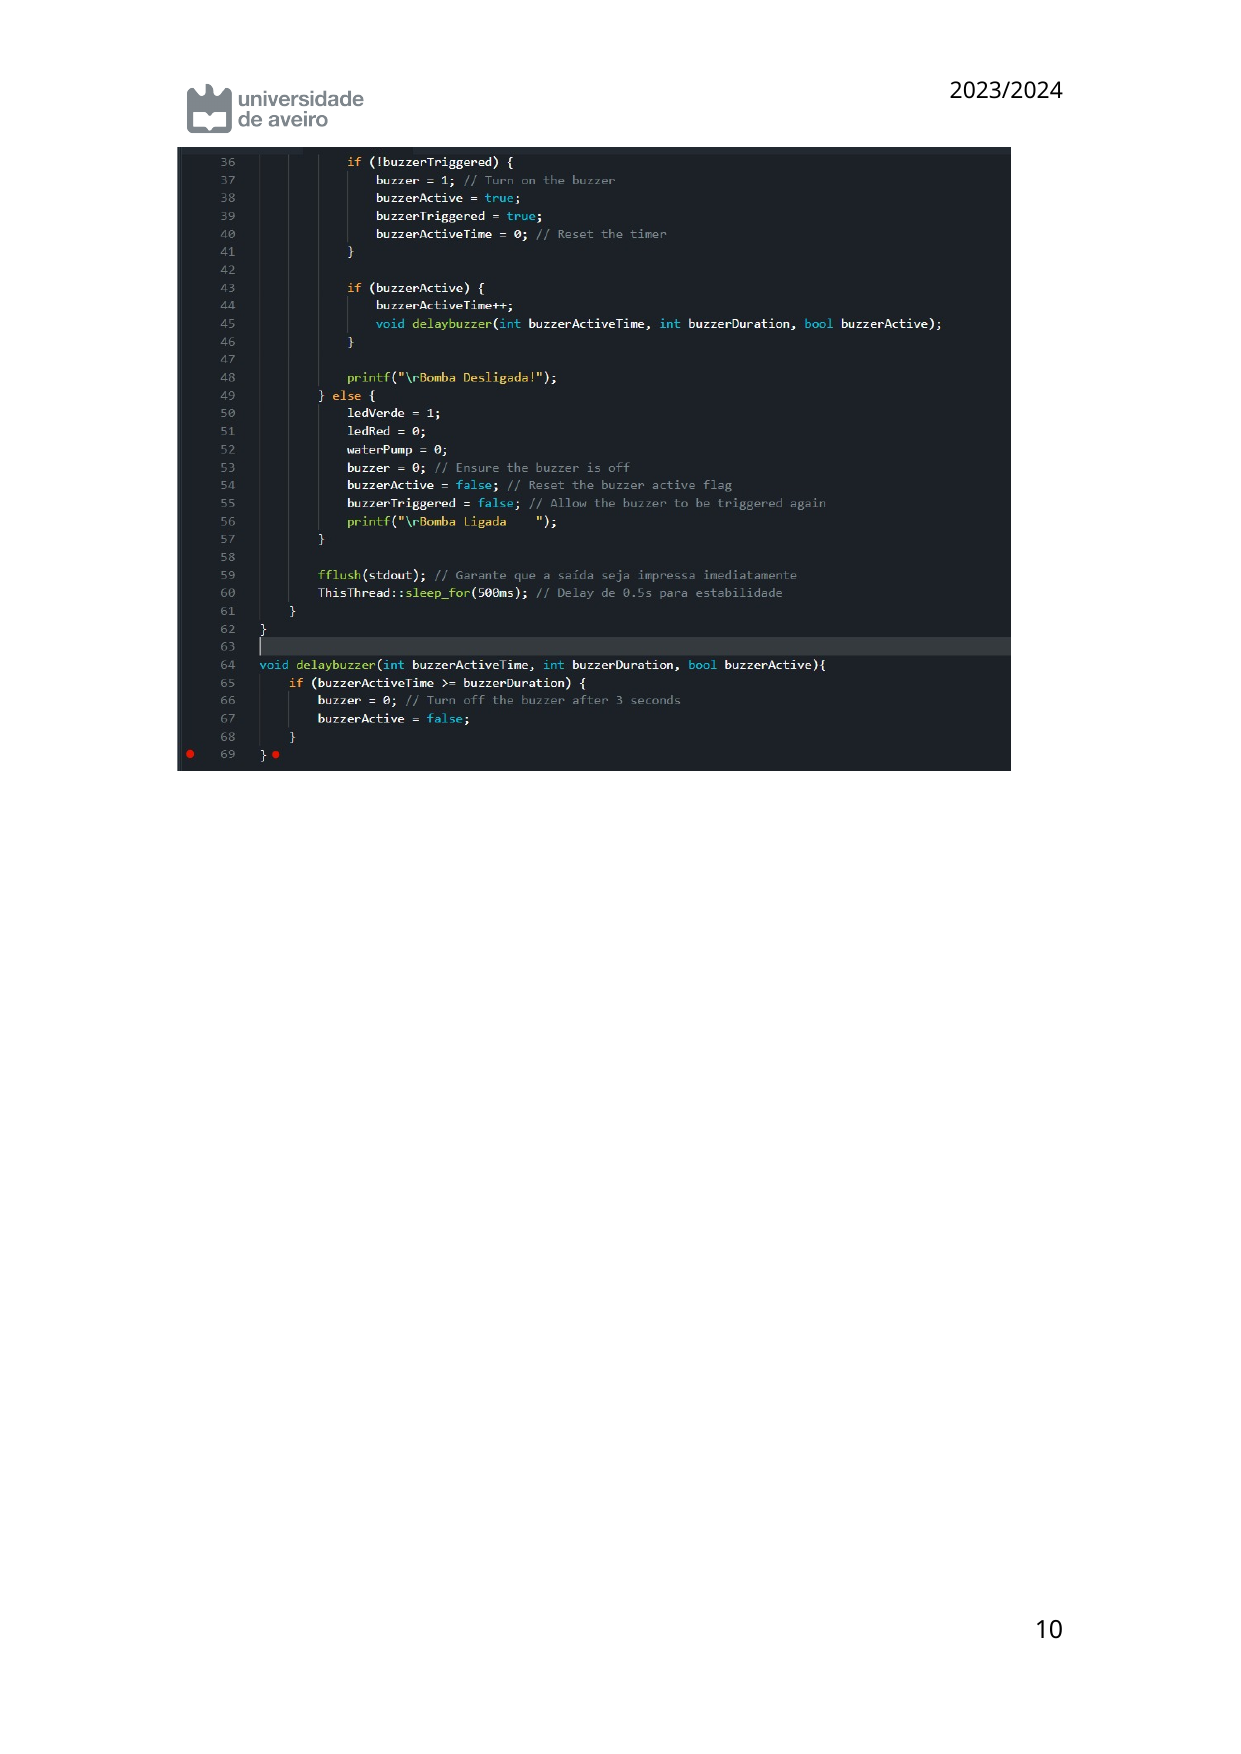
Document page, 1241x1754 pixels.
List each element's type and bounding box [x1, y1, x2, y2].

picture [177, 147, 1011, 771]
picture [177, 50, 384, 142]
